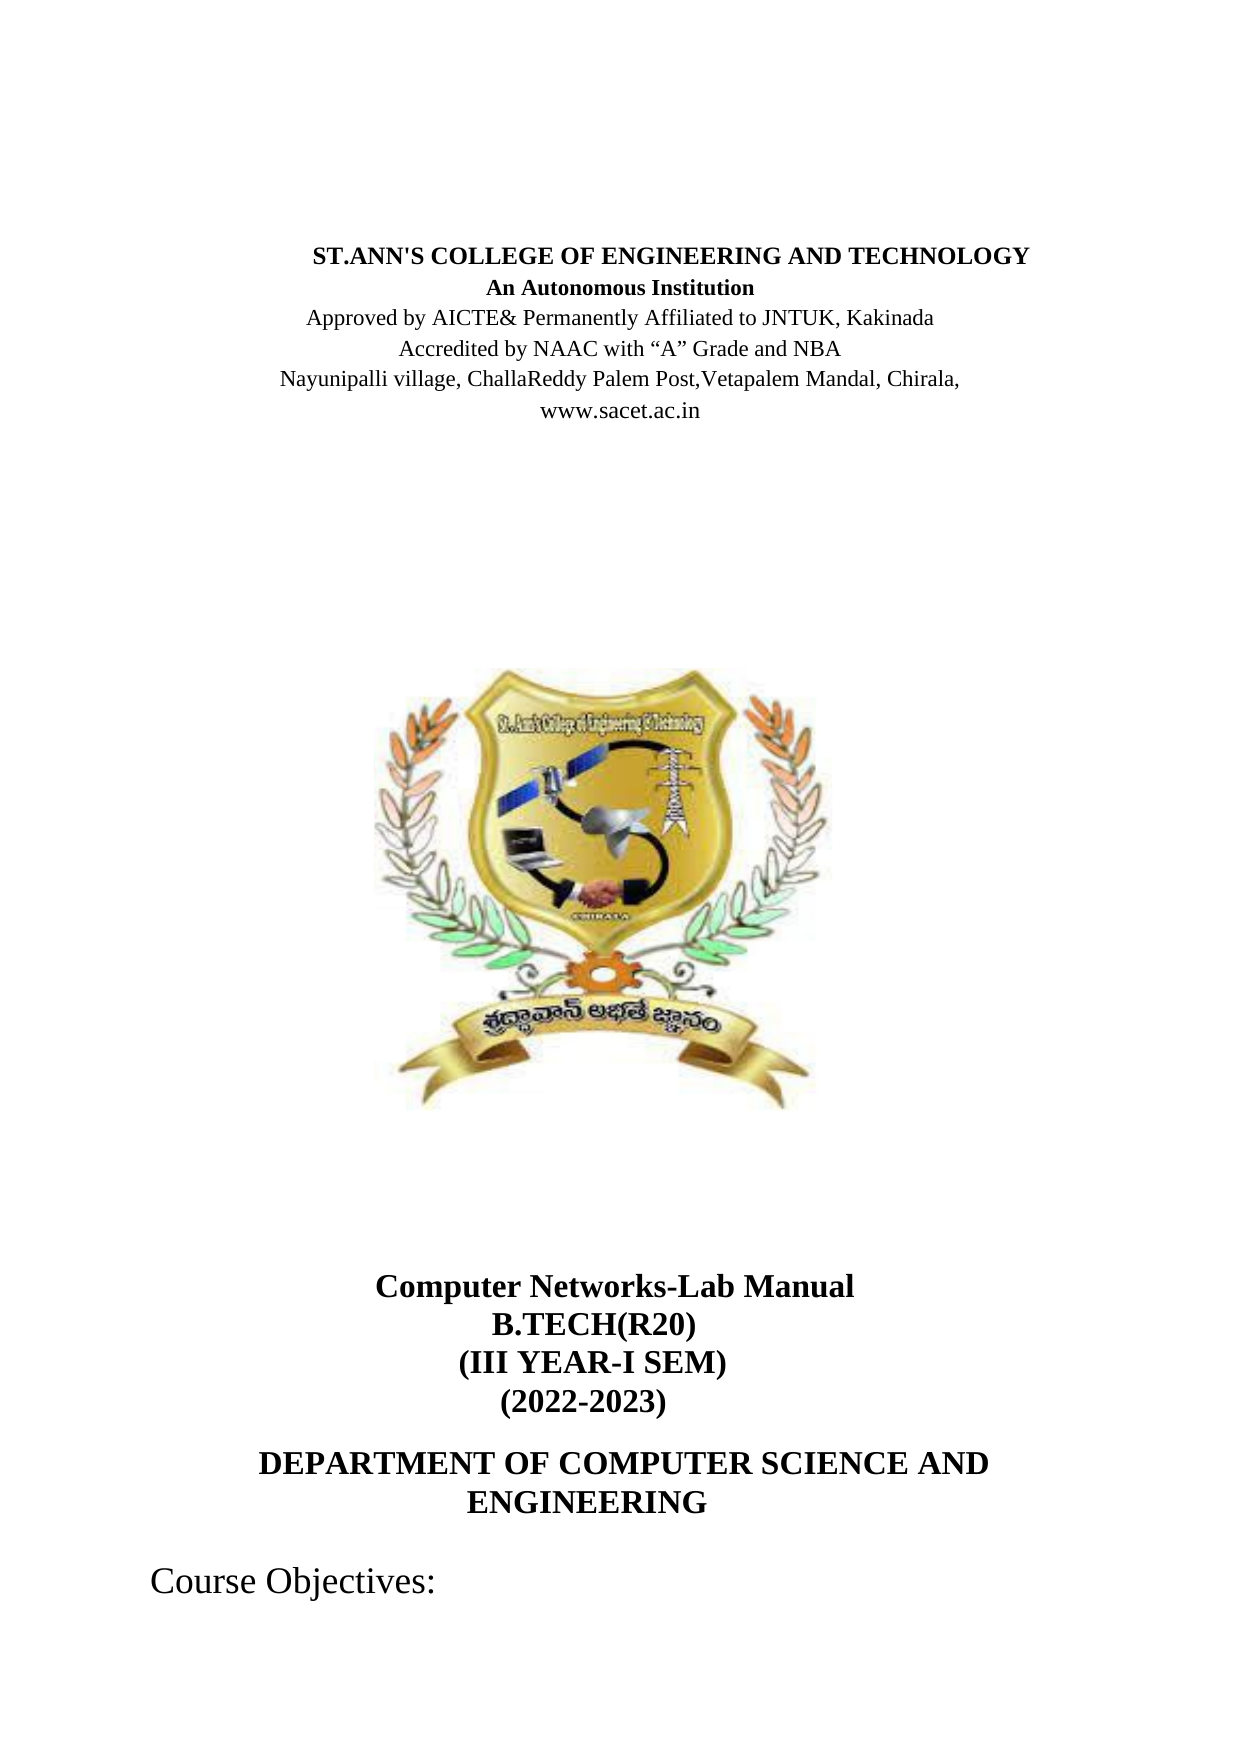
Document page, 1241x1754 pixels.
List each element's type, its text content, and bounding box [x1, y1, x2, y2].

text ST.ANN'S COLLEGE OF ENGINEERING AND TECHNOLOGY [150, 241, 1090, 269]
text www.sacet.ac.in [150, 396, 1090, 423]
picture [373, 668, 833, 1111]
text Course Objectives: [150, 1558, 1090, 1602]
text (III YEAR-I SEM) [150, 1343, 1090, 1381]
text (2022-2023) [150, 1381, 1090, 1419]
text Computer Networks-Lab Manual [150, 1266, 1090, 1304]
text Approved by AICTE& Permanently Affiliated to JNTUK, Kakinada [150, 304, 1090, 331]
text DEPARTMENT OF COMPUTER SCIENCE AND [150, 1443, 1090, 1482]
text An Autonomous Institution [150, 274, 1090, 300]
text Accredited by NAAC with “A” Grade and NBA [150, 335, 1090, 361]
text Nayunipalli village, ChallaReddy Palem Post,Vetapalem Mandal, Chirala, [150, 365, 1090, 392]
text B.TECH(R20) [150, 1304, 1090, 1343]
text ENGINEERING [150, 1482, 1090, 1520]
